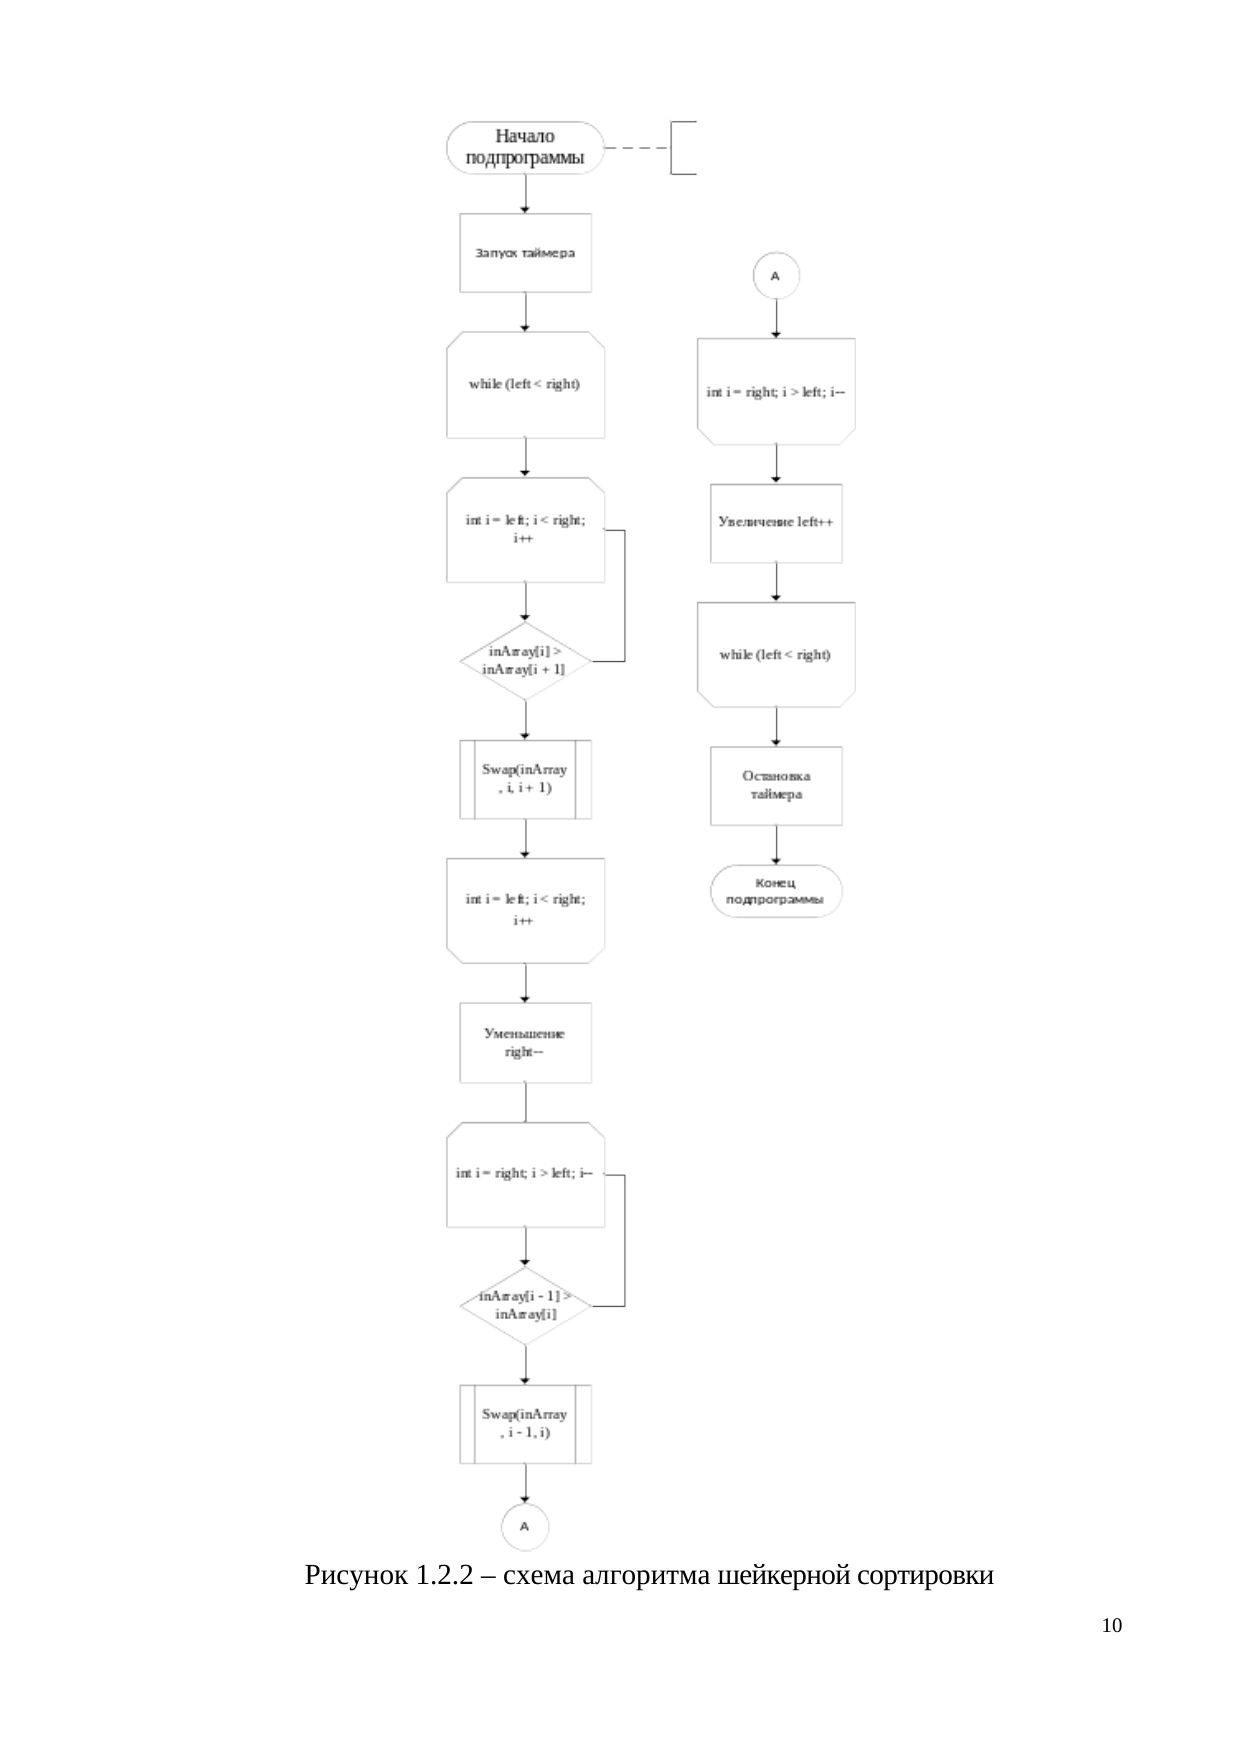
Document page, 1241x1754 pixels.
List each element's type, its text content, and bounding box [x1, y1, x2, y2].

text Рисунок 1.2.2 – схема алгоритма шейкерной сортировки [177, 1557, 1122, 1591]
